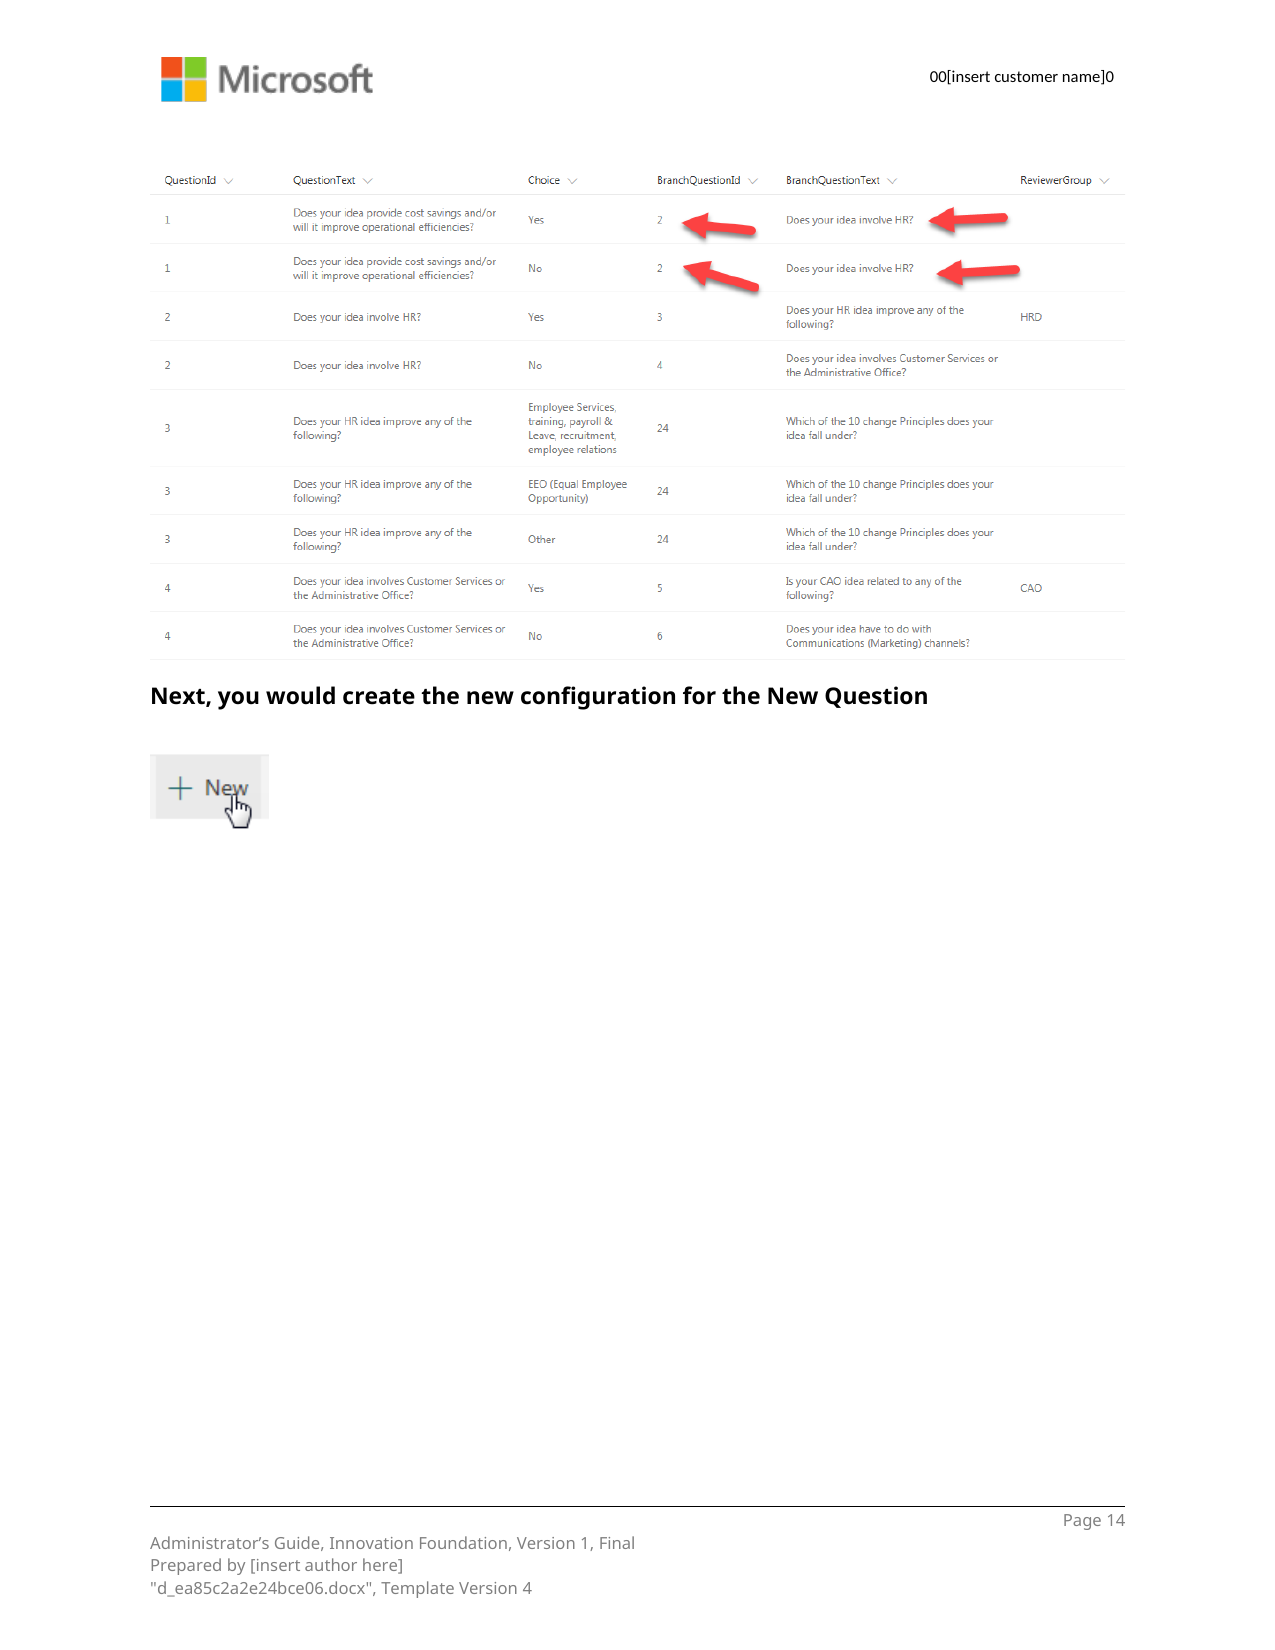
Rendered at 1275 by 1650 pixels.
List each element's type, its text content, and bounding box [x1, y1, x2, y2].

text Next, you would create the new configuration for the New Question [150, 680, 1125, 711]
picture [150, 163, 1125, 663]
picture [161, 57, 374, 103]
picture [150, 728, 269, 871]
